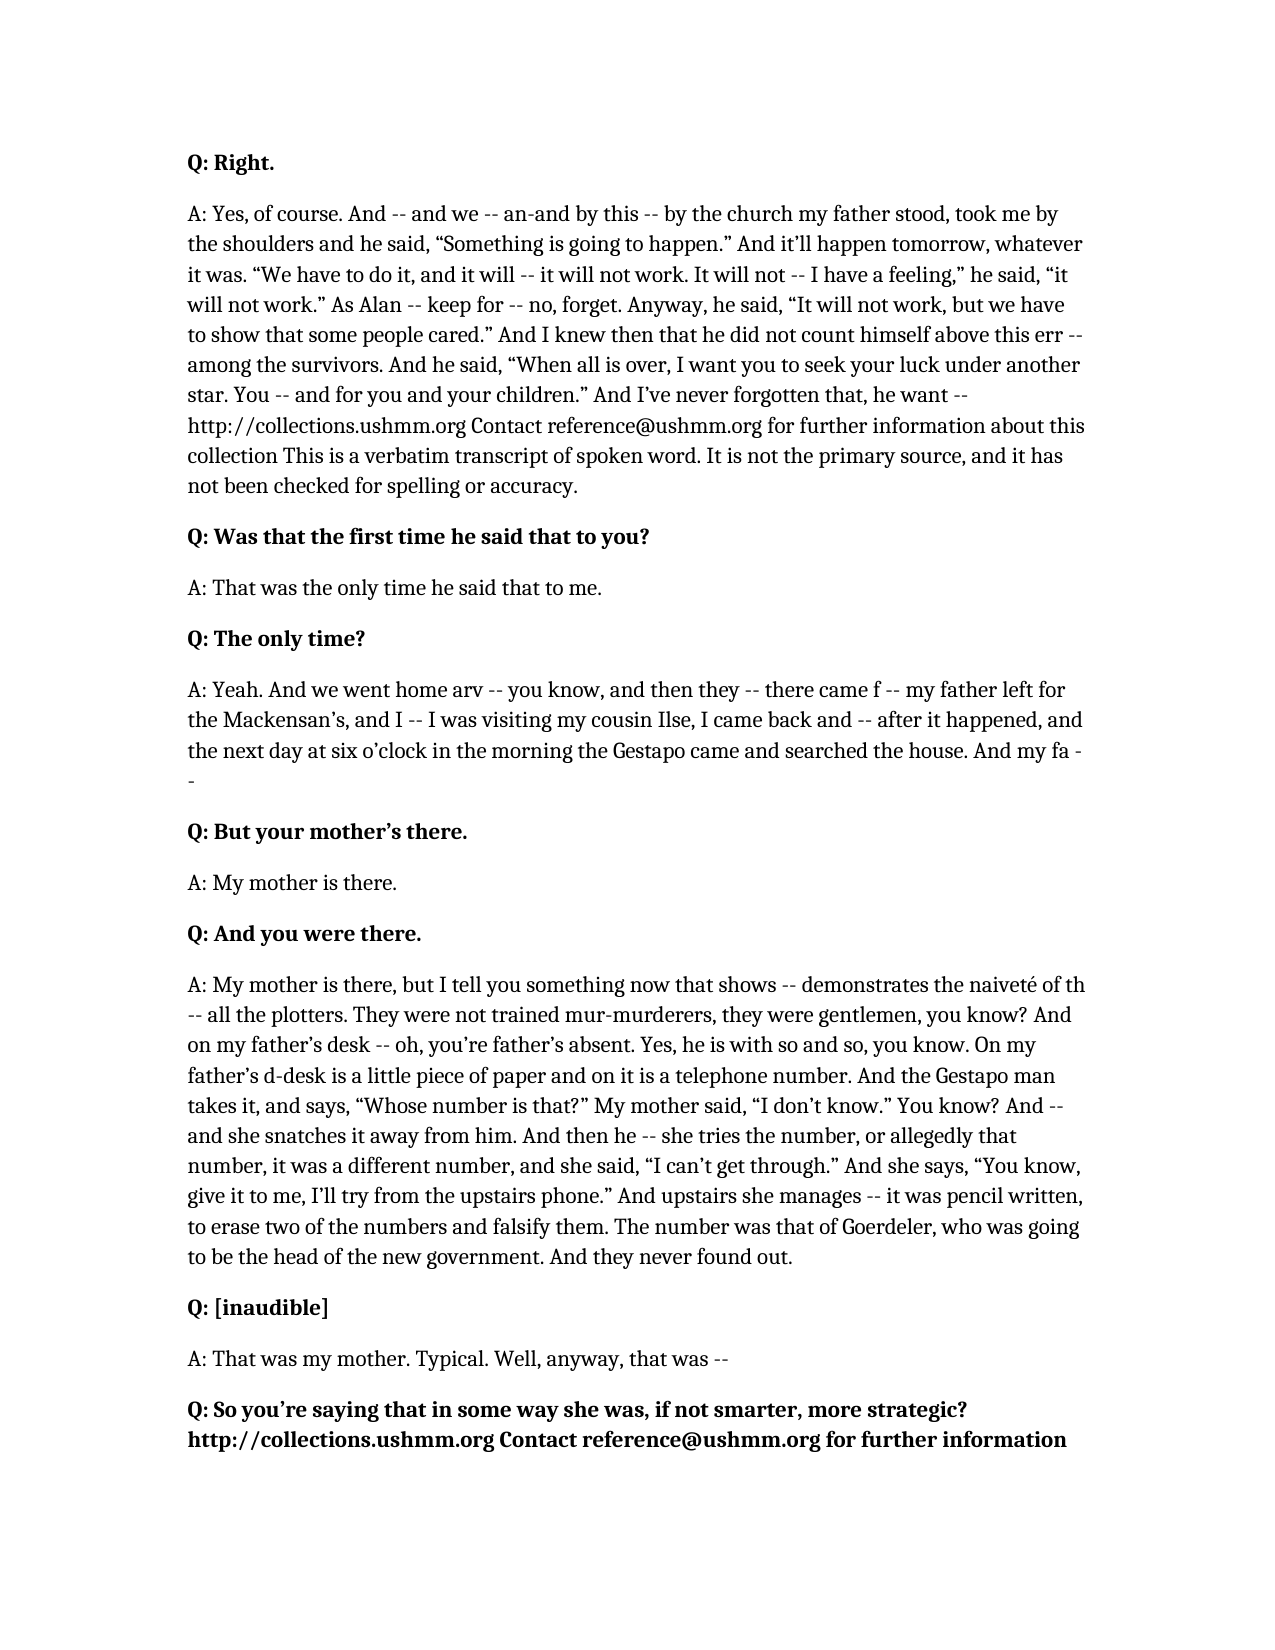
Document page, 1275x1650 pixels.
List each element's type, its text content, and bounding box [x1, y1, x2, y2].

text Q: The only time? [187, 626, 1087, 652]
text Q: And you were there. [187, 921, 1087, 947]
text Q: [inaudible] [187, 1295, 1087, 1321]
text A: My mother is there. [187, 870, 1087, 896]
text Q: Right. [187, 150, 1087, 176]
text Q: But your mother’s there. [187, 819, 1087, 845]
text A: That was the only time he said that to me. [187, 575, 1087, 601]
text A: Yes, of course. And -- and we -- an-and by this -- by the church my father stood, took me by the shoulders and he said, “Something is going to happen.” And it’ll happen tomorrow, whatever it was. “We have to do it, and it will -- it will not work. It will not -- I have a feeling,” he said, “it will not work.” As Alan -- keep for -- no, forget. Anyway, he said, “It will not work, but we have to show that some people cared.” And I knew then that he did not count himself above this err -- among the survivors. And he said, “When all is over, I want you to seek your luck under another star. You -- and for you and your children.” And I’ve never forgotten that, he want -- http://collections.ushmm.org Contact reference@ushmm.org for further information about this collection This is a verbatim transcript of spoken word. It is not the primary source, and it has not been checked for spelling or accuracy. [187, 201, 1087, 499]
text Q: Was that the first time he said that to you? [187, 524, 1087, 550]
text A: My mother is there, but I tell you something now that shows -- demonstrates the naiveté of th -- all the plotters. They were not trained mur-murderers, they were gentlemen, you know? And on my father’s desk -- oh, you’re father’s absent. Yes, he is with so and so, you know. On my father’s d-desk is a little piece of paper and on it is a telephone number. And the Gestapo man takes it, and says, “Whose number is that?” My mother said, “I don’t know.” You know? And -- and she snatches it away from him. And then he -- she tries the number, or allegedly that number, it was a different number, and she said, “I can’t get through.” And she says, “You know, give it to me, I’ll try from the upstairs phone.” And upstairs she manages -- it was pencil written, to erase two of the numbers and falsify them. The number was that of Goerdeler, who was going to be the head of the new government. And they never found out. [187, 972, 1087, 1270]
text A: That was my mother. Typical. Well, anyway, that was -- [187, 1346, 1087, 1372]
text A: Yeah. And we went home arv -- you know, and then they -- there came f -- my father left for the Mackensan’s, and I -- I was visiting my cousin Ilse, I came back and -- after it happened, and the next day at six o’clock in the morning the Gestapo came and searched the house. And my fa - - [187, 677, 1087, 794]
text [187, 1397, 1087, 1453]
